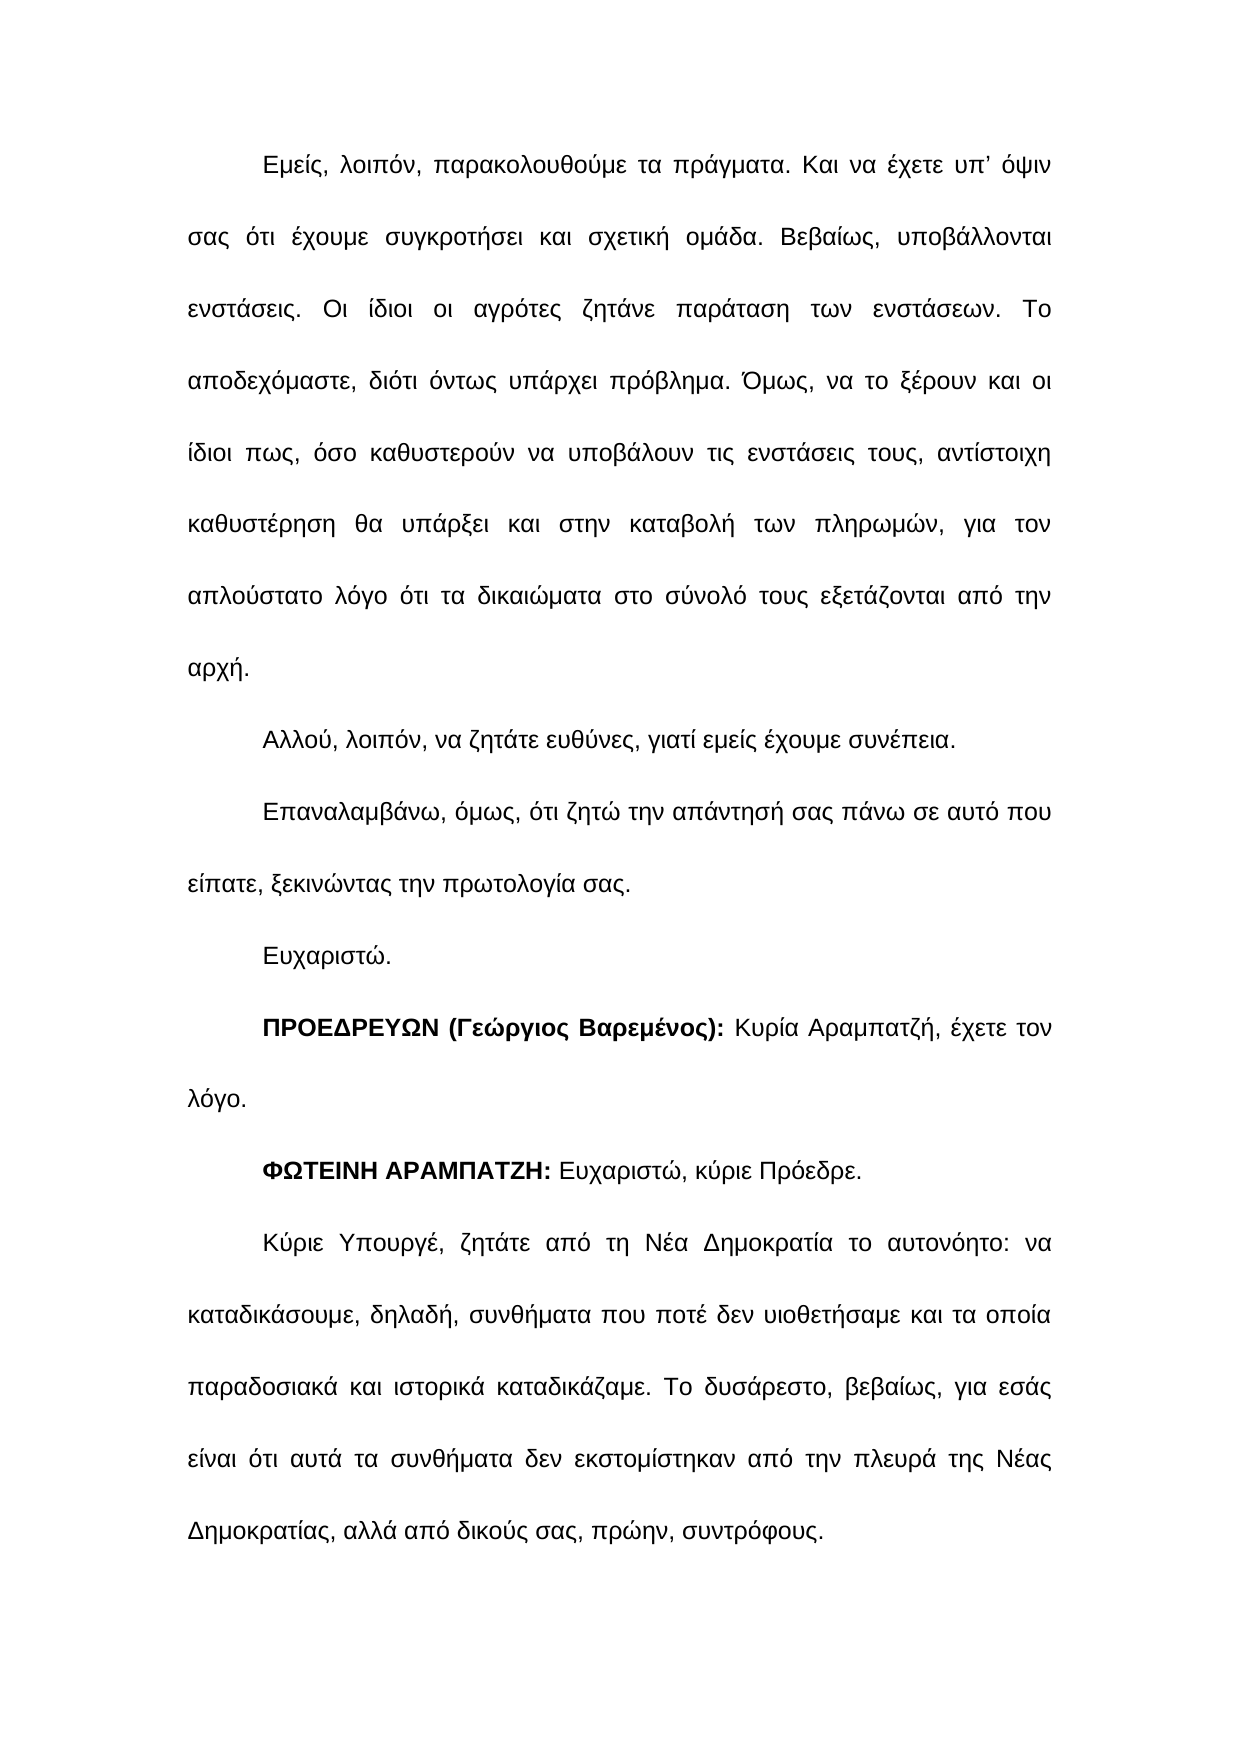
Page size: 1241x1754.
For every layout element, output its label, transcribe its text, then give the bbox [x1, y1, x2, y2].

text Επαναλαμβάνω, όμως, ότι ζητώ την απάντησή σας πάνω σε αυτό που είπατε, ξεκινώντας την πρωτολογία σας. [187, 797, 1053, 897]
text ΠΡΟΕΔΡΕΥΩΝ (Γεώργιος Βαρεμένος): Κυρία Αραμπατζή, έχετε τον λόγο. [187, 1012, 1053, 1113]
text Εμείς, λοιπόν, παρακολουθούμε τα πράγματα. Και να έχετε υπ’ όψιν σας ότι έχουμε συγκροτήσει και σχετική ομάδα. Βεβαίως, υποβάλλονται ενστάσεις. Οι ίδιοι οι αγρότες ζητάνε παράταση των ενστάσεων. Το αποδεχόμαστε, διότι όντως υπάρχει πρόβλημα. Όμως, να το ξέρουν και οι ίδιοι πως, όσο καθυστερούν να υποβάλουν τις ενστάσεις τους, αντίστοιχη καθυστέρηση θα υπάρξει και στην καταβολή των πληρωμών, για τον απλούστατο λόγο ότι τα δικαιώματα στο σύνολό τους εξετάζονται από την αρχή. [187, 150, 1053, 682]
text ΦΩΤΕΙΝΗ ΑΡΑΜΠΑΤΖΗ: Ευχαριστώ, κύριε Πρόεδρε. [187, 1156, 1053, 1185]
text Ευχαριστώ. [187, 941, 1053, 969]
text Κύριε Υπουργέ, ζητάτε από τη Νέα Δημοκρατία το αυτονόητο: να καταδικάσουμε, δηλαδή, συνθήματα που ποτέ δεν υιοθετήσαμε και τα οποία παραδοσιακά και ιστορικά καταδικάζαμε. Το δυσάρεστο, βεβαίως, για εσάς είναι ότι αυτά τα συνθήματα δεν εκστομίστηκαν από την πλευρά της Νέας Δημοκρατίας, αλλά από δικούς σας, πρώην, συντρόφους. [187, 1228, 1053, 1544]
text Αλλού, λοιπόν, να ζητάτε ευθύνες, γιατί εμείς έχουμε συνέπεια. [187, 725, 1053, 754]
